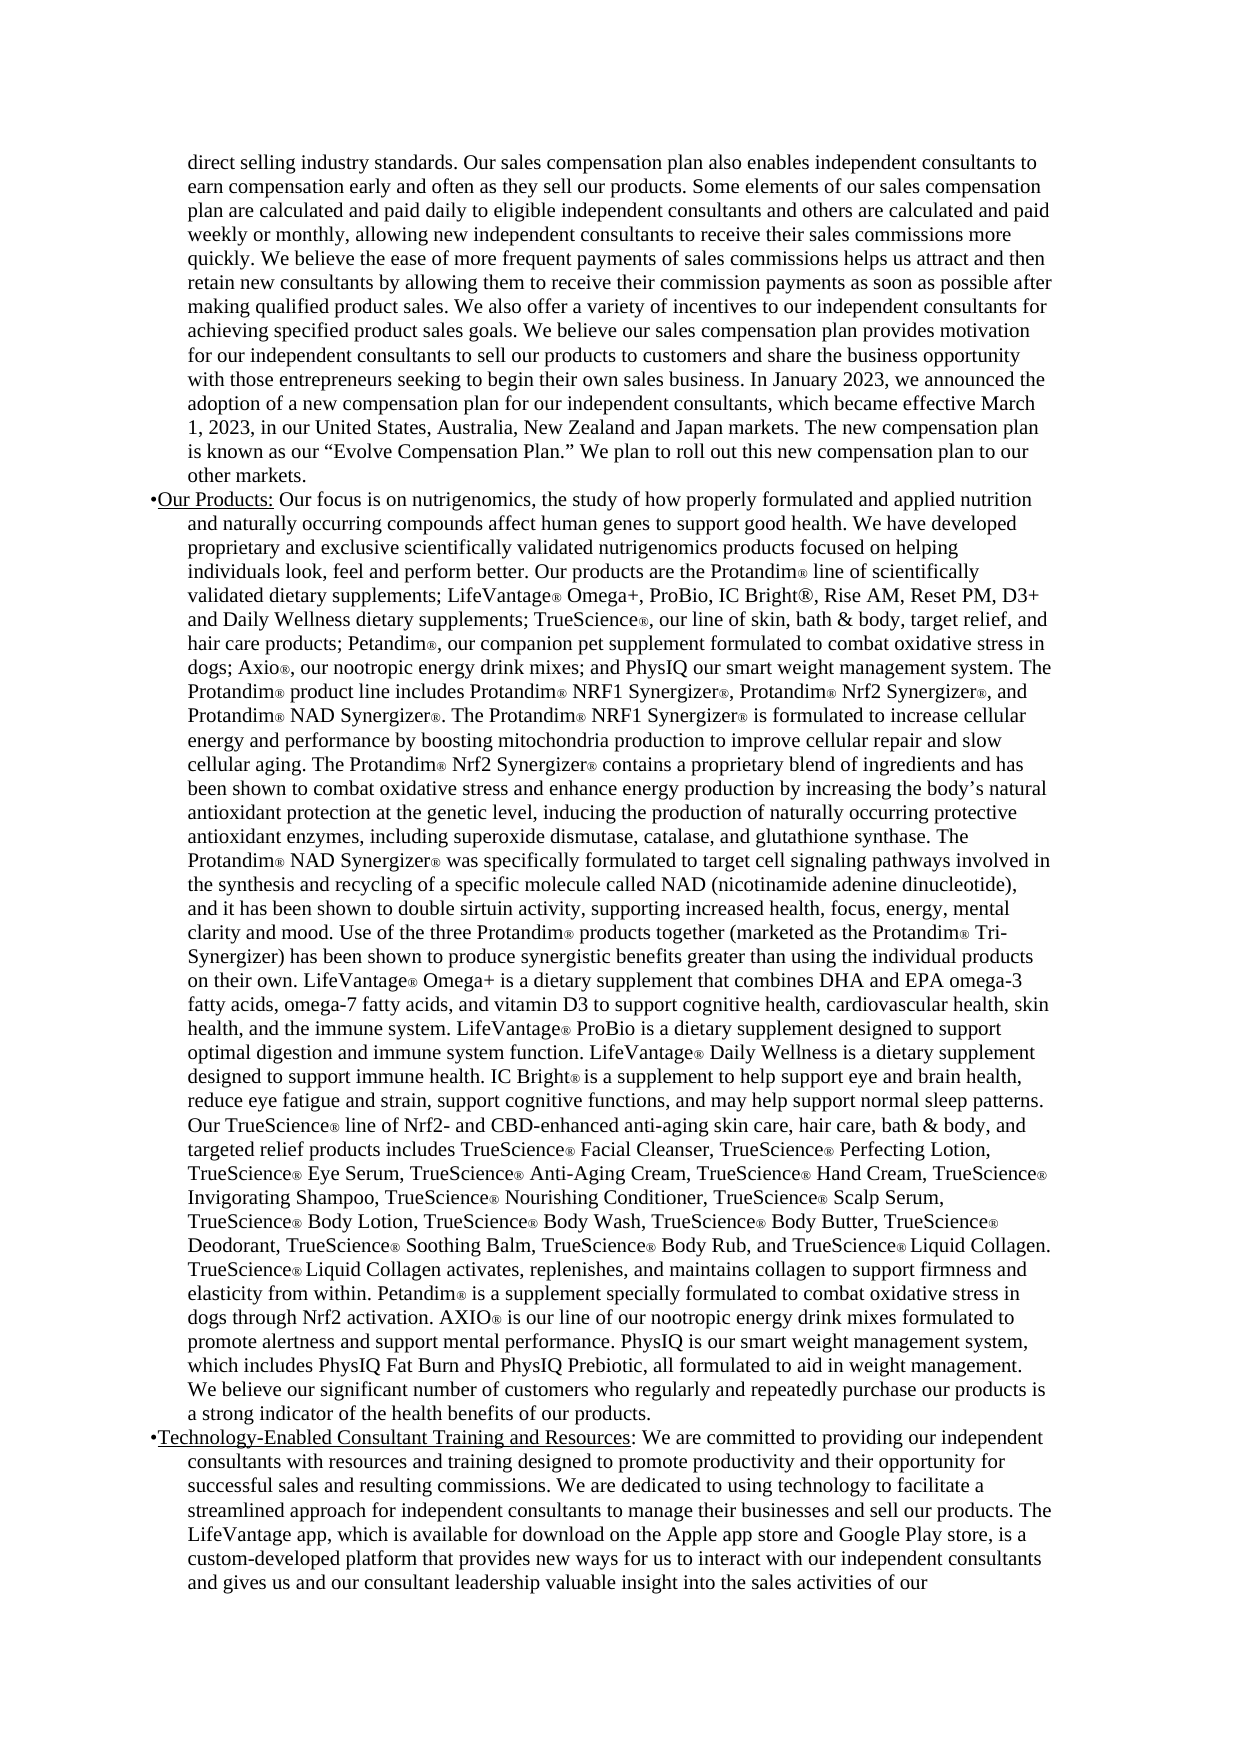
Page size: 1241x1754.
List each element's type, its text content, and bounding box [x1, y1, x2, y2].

text •Our Products: Our focus is on nutrigenomics, the study of how properly formulated and applied nutrition and naturally occurring compounds affect human genes to support good health. We have developed proprietary and exclusive scientifically validated nutrigenomics products focused on helping individuals look, feel and perform better. Our products are the Protandim® line of scientifically validated dietary supplements; LifeVantage® Omega+, ProBio, IC Bright®, Rise AM, Reset PM, D3+ and Daily Wellness dietary supplements; TrueScience®, our line of skin, bath & body, target relief, and hair care products; Petandim®, our companion pet supplement formulated to combat oxidative stress in dogs; Axio®, our nootropic energy drink mixes; and PhysIQ our smart weight management system. The Protandim® product line includes Protandim® NRF1 Synergizer®, Protandim® Nrf2 Synergizer®, and Protandim® NAD Synergizer®. The Protandim® NRF1 Synergizer® is formulated to increase cellular energy and performance by boosting mitochondria production to improve cellular repair and slow cellular aging. The Protandim® Nrf2 Synergizer® contains a proprietary blend of ingredients and has been shown to combat oxidative stress and enhance energy production by increasing the body’s natural antioxidant protection at the genetic level, inducing the production of naturally occurring protective antioxidant enzymes, including superoxide dismutase, catalase, and glutathione synthase. The Protandim® NAD Synergizer® was specifically formulated to target cell signaling pathways involved in the synthesis and recycling of a specific molecule called NAD (nicotinamide adenine dinucleotide), and it has been shown to double sirtuin activity, supporting increased health, focus, energy, mental clarity and mood. Use of the three Protandim® products together (marketed as the Protandim® Tri-Synergizer) has been shown to produce synergistic benefits greater than using the individual products on their own. LifeVantage® Omega+ is a dietary supplement that combines DHA and EPA omega-3 fatty acids, omega-7 fatty acids, and vitamin D3 to support cognitive health, cardiovascular health, skin health, and the immune system. LifeVantage® ProBio is a dietary supplement designed to support optimal digestion and immune system function. LifeVantage® Daily Wellness is a dietary supplement designed to support immune health. IC Bright® is a supplement to help support eye and brain health, reduce eye fatigue and strain, support cognitive functions, and may help support normal sleep patterns. Our TrueScience® line of Nrf2- and CBD-enhanced anti-aging skin care, hair care, bath & body, and targeted relief products includes TrueScience® Facial Cleanser, TrueScience® Perfecting Lotion, TrueScience® Eye Serum, TrueScience® Anti-Aging Cream, TrueScience® Hand Cream, TrueScience® Invigorating Shampoo, TrueScience® Nourishing Conditioner, TrueScience® Scalp Serum, TrueScience® Body Lotion, TrueScience® Body Wash, TrueScience® Body Butter, TrueScience® Deodorant, TrueScience® Soothing Balm, TrueScience® Body Rub, and TrueScience® Liquid Collagen. TrueScience® Liquid Collagen activates, replenishes, and maintains collagen to support firmness and elasticity from within. Petandim® is a supplement specially formulated to combat oxidative stress in dogs through Nrf2 activation. AXIO® is our line of our nootropic energy drink mixes formulated to promote alertness and support mental performance. PhysIQ is our smart weight management system, which includes PhysIQ Fat Burn and PhysIQ Prebiotic, all formulated to aid in weight management. We believe our significant number of customers who regularly and repeatedly purchase our products is a strong indicator of the health benefits of our products. [150, 487, 1053, 1425]
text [150, 150, 1053, 487]
text •Technology-Enabled Consultant Training and Resources: We are committed to providing our independent consultants with resources and training designed to promote productivity and their opportunity for successful sales and resulting commissions. We are dedicated to using technology to facilitate a streamlined approach for independent consultants to manage their businesses and sell our products. The LifeVantage app, which is available for download on the Apple app store and Google Play store, is a custom-developed platform that provides new ways for us to interact with our independent consultants and gives us and our consultant leadership valuable insight into the sales activities of our [150, 1425, 1053, 1594]
